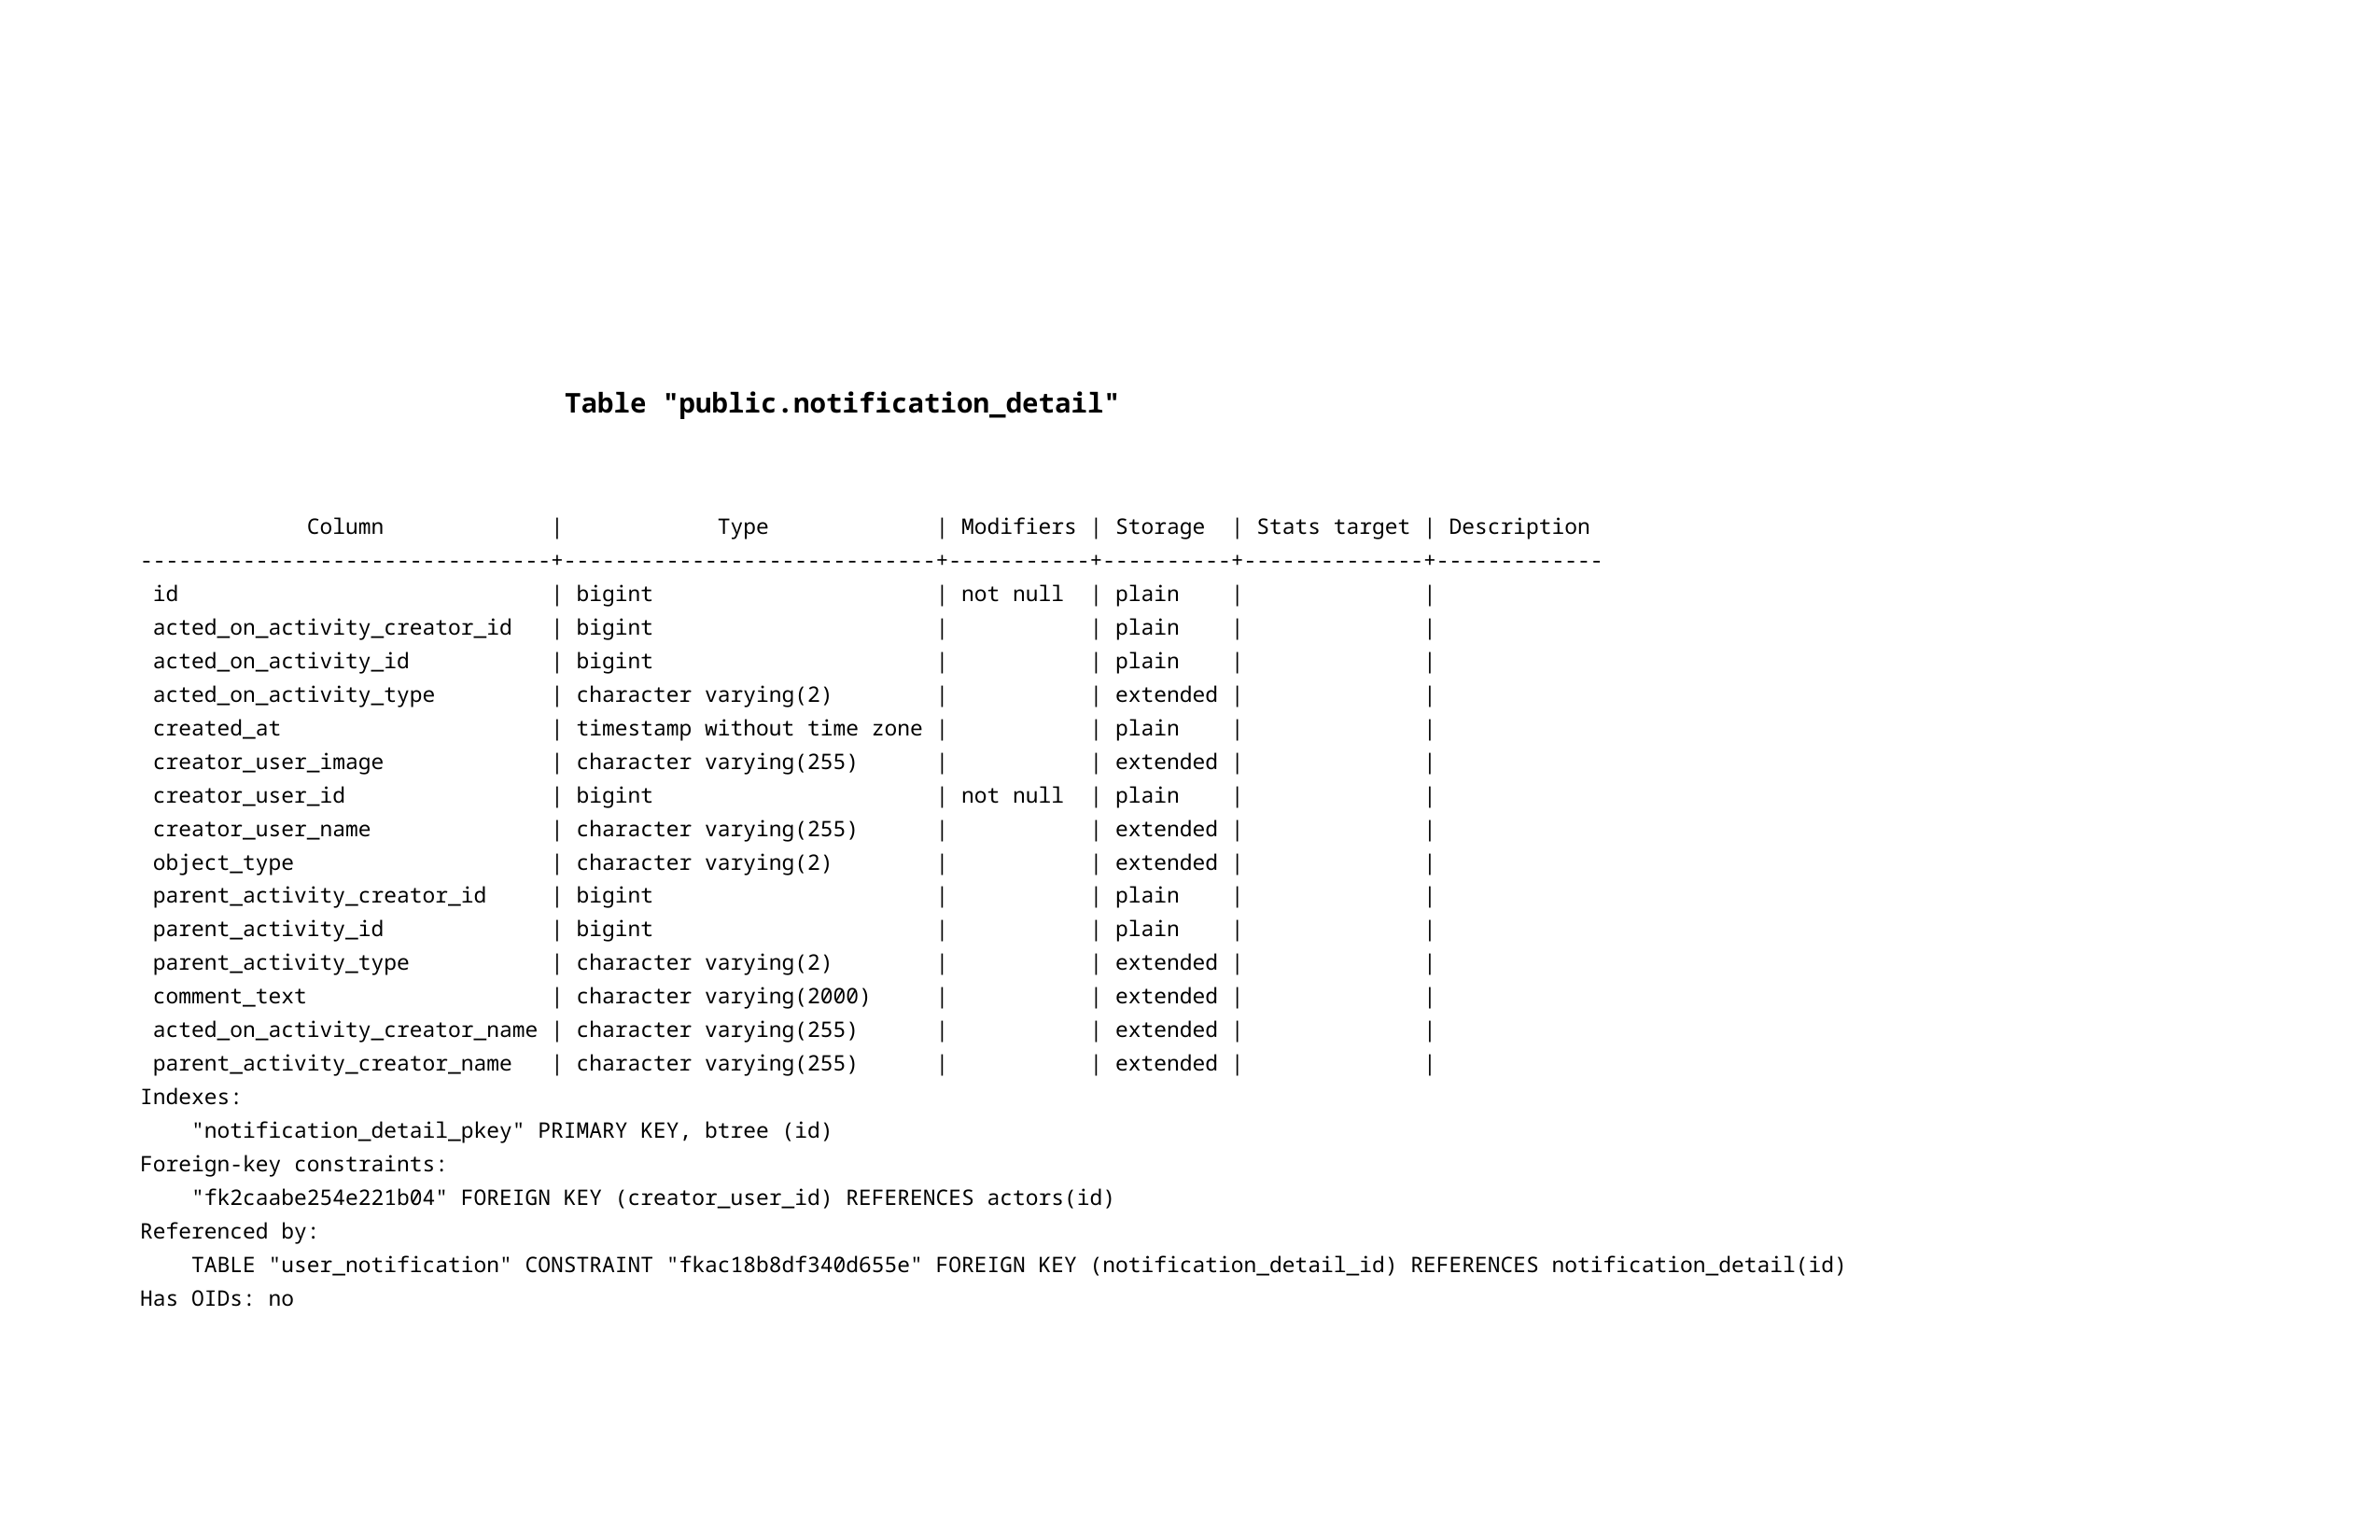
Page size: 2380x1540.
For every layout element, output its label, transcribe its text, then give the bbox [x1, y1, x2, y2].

text parent_activity_creator_id | bigint | | plain | | [140, 880, 2240, 910]
text TABLE "user_notification" CONSTRAINT "fkac18b8df340d655e" FOREIGN KEY (notification_detail_id) REFERENCES notification_detail(id) [140, 1250, 2240, 1279]
text acted_on_activity_id | bigint | | plain | | [140, 646, 2240, 675]
text Referenced by: [140, 1216, 2240, 1245]
text comment_text | character varying(2000) | | extended | | [140, 981, 2240, 1010]
text parent_activity_creator_name | character varying(255) | | extended | | [140, 1048, 2240, 1077]
text acted_on_activity_creator_id | bigint | | plain | | [140, 612, 2240, 641]
text Foreign-key constraints: [140, 1149, 2240, 1178]
text parent_activity_type | character varying(2) | | extended | | [140, 947, 2240, 977]
text Has OIDs: no [140, 1283, 2240, 1312]
text --------------------------------+-----------------------------+-----------+----------+--------------+------------- [140, 545, 2240, 574]
text "fk2caabe254e221b04" FOREIGN KEY (creator_user_id) REFERENCES actors(id) [140, 1183, 2240, 1211]
text creator_user_name | character varying(255) | | extended | | [140, 814, 2240, 843]
text creator_user_image | character varying(255) | | extended | | [140, 747, 2240, 776]
text Indexes: [140, 1082, 2240, 1111]
text Column | Type | Modifiers | Storage | Stats target | Description [140, 511, 2240, 540]
text parent_activity_id | bigint | | plain | | [140, 914, 2240, 944]
text Table "public.notification_detail" [140, 384, 2240, 421]
text "notification_detail_pkey" PRIMARY KEY, btree (id) [140, 1115, 2240, 1144]
text acted_on_activity_creator_name | character varying(255) | | extended | | [140, 1015, 2240, 1043]
text acted_on_activity_type | character varying(2) | | extended | | [140, 679, 2240, 708]
text id | bigint | not null | plain | | [140, 579, 2240, 608]
text object_type | character varying(2) | | extended | | [140, 847, 2240, 876]
text creator_user_id | bigint | not null | plain | | [140, 780, 2240, 809]
text created_at | timestamp without time zone | | plain | | [140, 713, 2240, 742]
